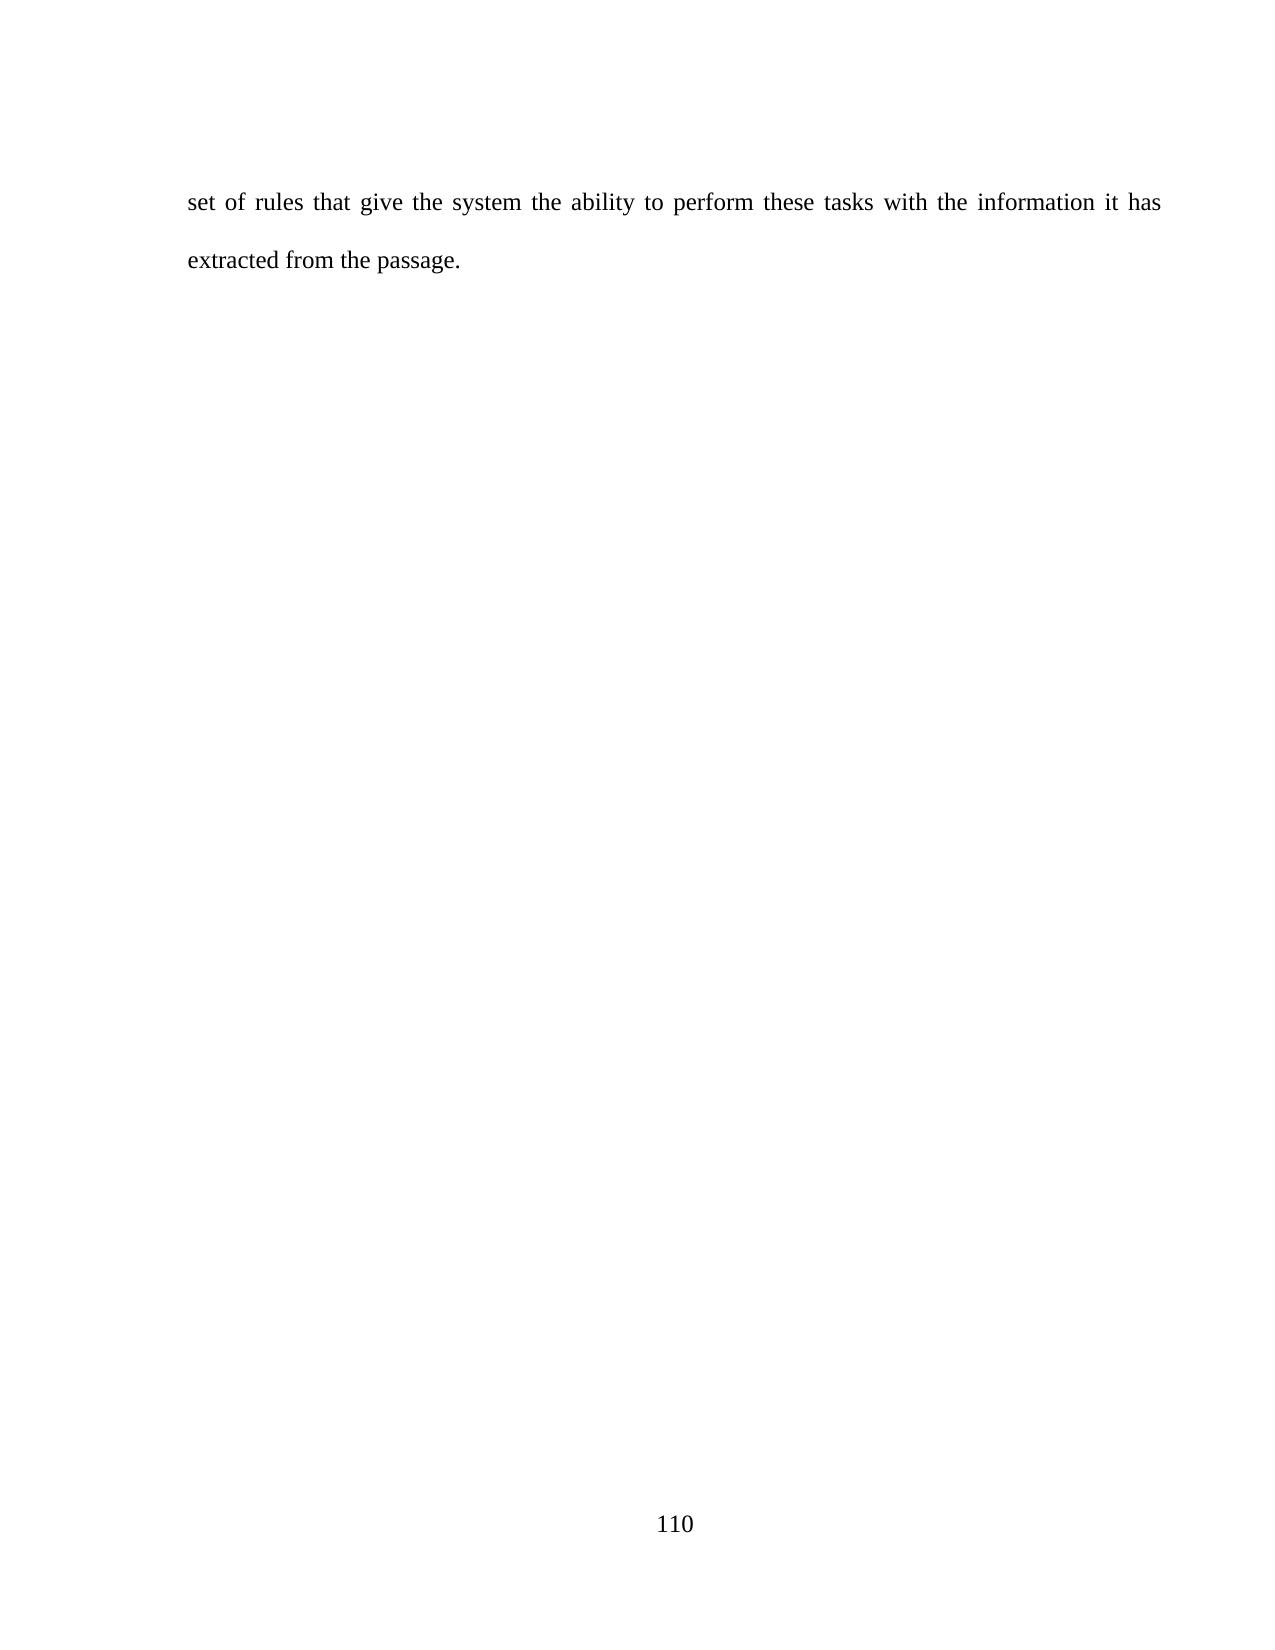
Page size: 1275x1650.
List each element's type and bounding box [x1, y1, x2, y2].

text [187, 187, 1162, 274]
